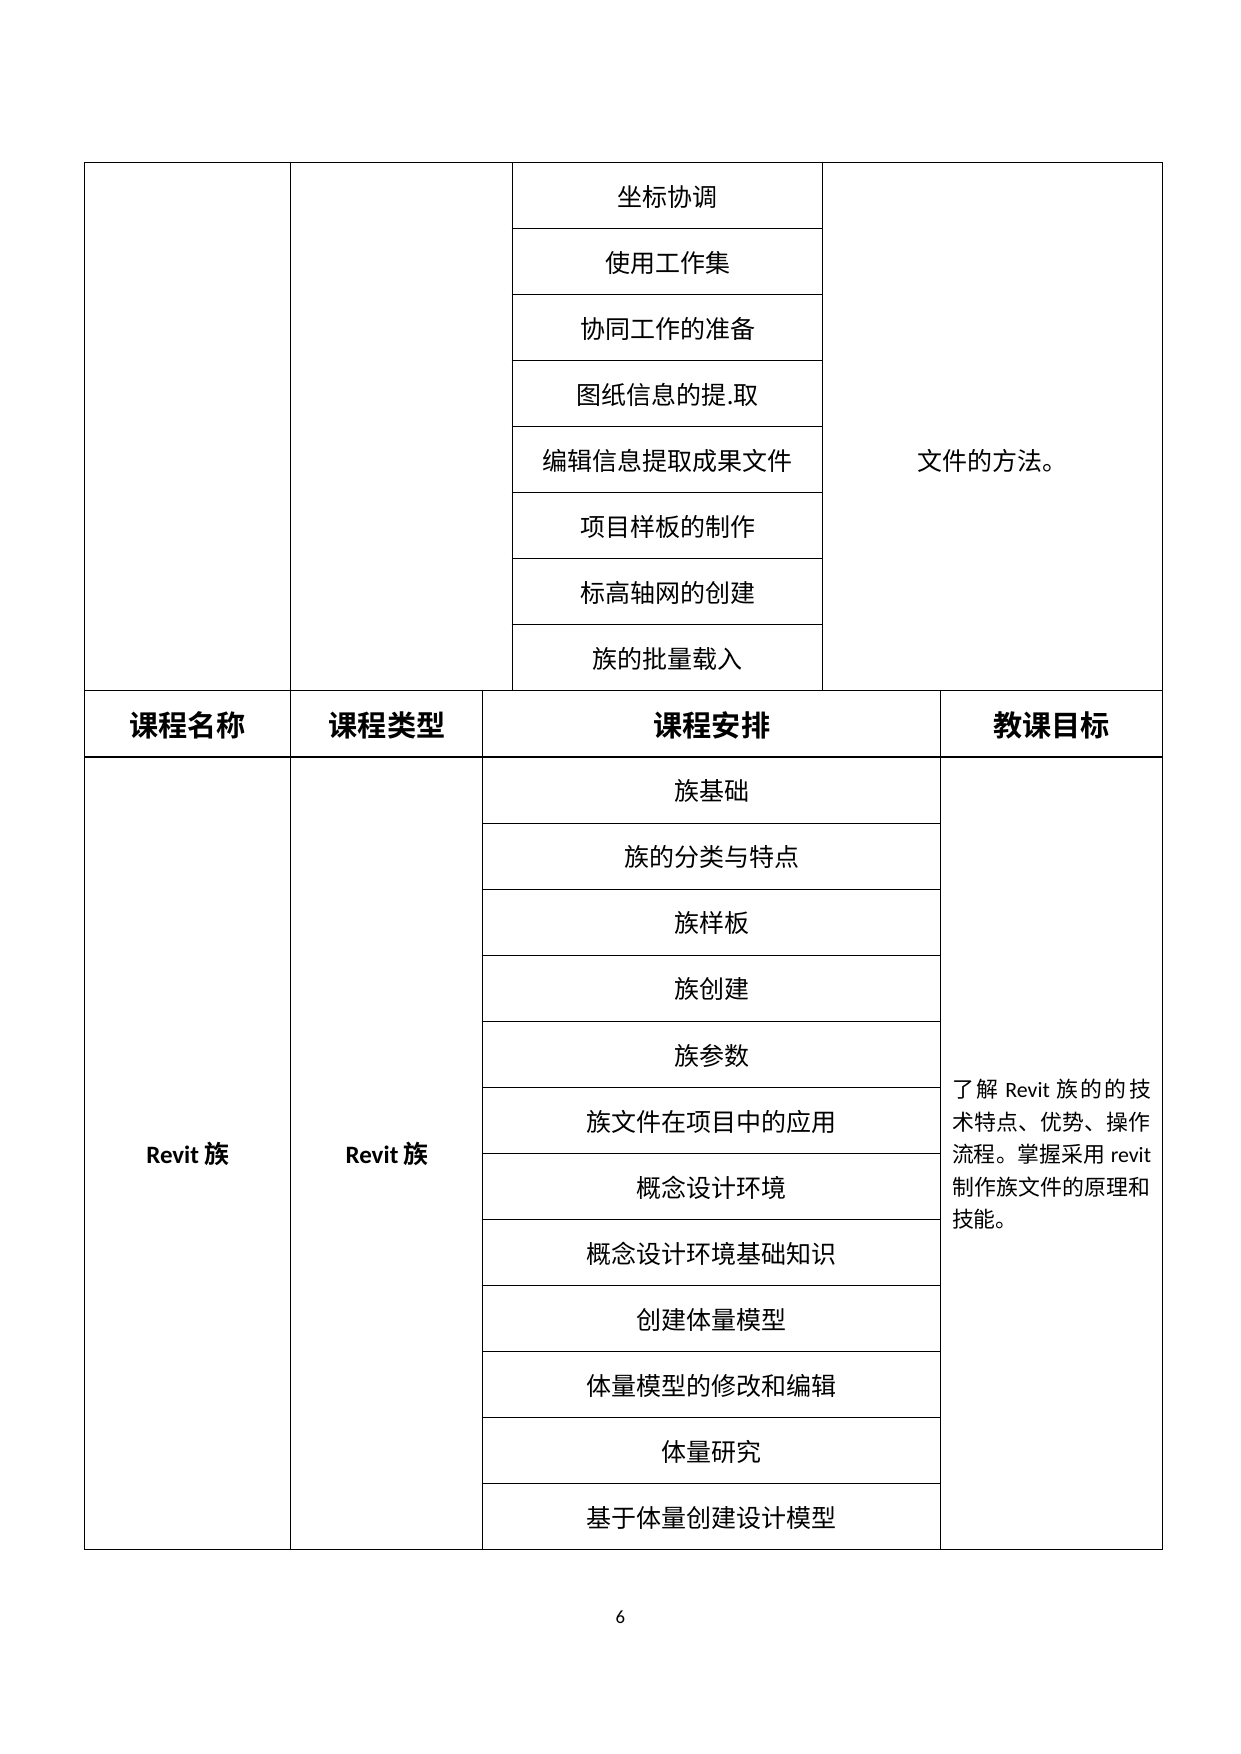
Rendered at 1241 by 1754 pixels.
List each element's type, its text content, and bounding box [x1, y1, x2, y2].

table_cell 协同工作的准备 [513, 295, 822, 360]
table_cell 概念设计环境 [483, 1154, 940, 1219]
table_cell 族的分类与特点 [483, 824, 940, 888]
table_cell 创建体量模型 [483, 1286, 940, 1351]
table_cell 使用工作集 [513, 229, 822, 294]
table_cell 了解 Revit族的的技术特点、优势、操作流程。掌握采用revit制作族文件的原理和技能。 [941, 758, 1162, 1549]
table_cell 教课目标 [941, 691, 1162, 756]
table_cell 族创建 [483, 956, 940, 1021]
table_cell 图纸信息的提.取 [513, 361, 822, 426]
table_cell 族样板 [483, 890, 940, 954]
table_cell 基于体量创建设计模型 [483, 1484, 940, 1549]
table_cell 体量研究 [483, 1418, 940, 1483]
table_cell 族文件在项目中的应用 [483, 1088, 940, 1153]
table_cell 族的批量载入 [513, 625, 822, 690]
table_cell 族基础 [483, 758, 940, 822]
table_cell 编辑信息提取成果文件 [513, 427, 822, 492]
table_cell 项目样板的制作 [513, 493, 822, 558]
table_cell 体量模型的修改和编辑 [483, 1352, 940, 1417]
table_cell 族参数 [483, 1022, 940, 1087]
table_cell 坐标协调 [513, 163, 822, 228]
table_cell 课程名称 [85, 691, 290, 756]
table_cell 课程类型 [291, 691, 482, 756]
table_cell Revit族 [85, 758, 290, 1549]
table_cell 标高轴网的创建 [513, 559, 822, 624]
table_cell 课程安排 [483, 691, 940, 756]
table_cell Revit族 [291, 758, 482, 1549]
table_cell 概念设计环境基础知识 [483, 1220, 940, 1285]
